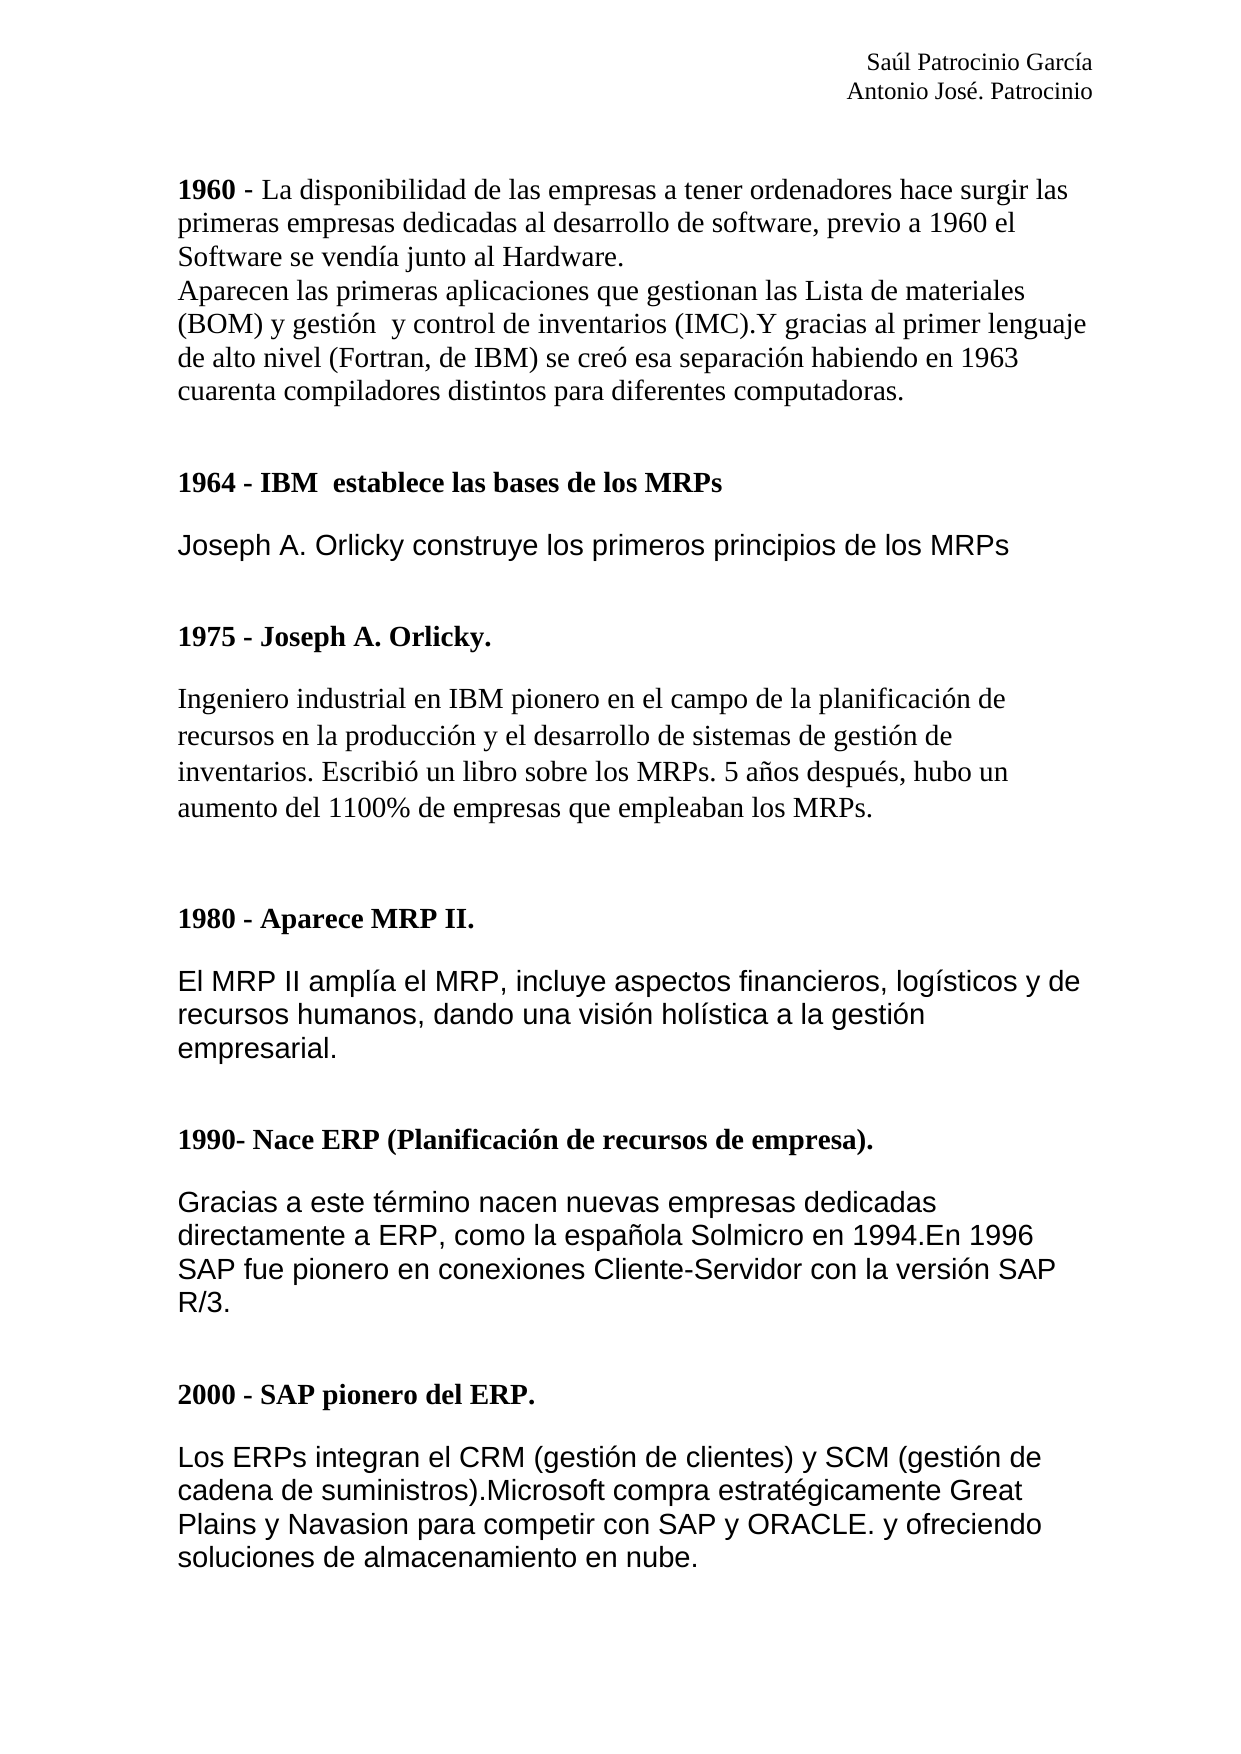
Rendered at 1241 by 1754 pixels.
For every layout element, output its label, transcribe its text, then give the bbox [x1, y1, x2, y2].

text El MRP II amplía el MRP, incluye aspectos financieros, logísticos y de recursos humanos, dando una visión holística a la gestión empresarial. [177, 963, 1093, 1064]
text Gracias a este término nacen nuevas empresas dedicadas directamente a ERP, como la española Solmicro en 1994.En 1996 SAP fue pionero en conexiones Cliente-Servidor con la versión SAP R/3. [177, 1185, 1093, 1319]
subtitle 1975 - Joseph A. Orlicky. [177, 619, 1093, 652]
text Los ERPs integran el CRM (gestión de clientes) y SCM (gestión de cadena de suministros).Microsoft compra estratégicamente Great Plains y Navasion para competir con SAP y ORACLE. y ofreciendo soluciones de almacenamiento en nube. [177, 1439, 1093, 1574]
text Aparecen las primeras aplicaciones que gestionan las Lista de materiales (BOM) y gestión y control de inventarios (IMC).Y gracias al primer lenguaje de alto nivel (Fortran, de IBM) se creó esa separación habiendo en 1963 cuarenta compiladores distintos para diferentes computadoras. [177, 273, 1093, 407]
text Joseph A. Orlicky construye los primeros principios de los MRPs [177, 527, 1093, 561]
subtitle 1964 - IBM establece las bases de los MRPs [177, 465, 1093, 498]
subtitle 2000 - SAP pionero del ERP. [177, 1377, 1093, 1410]
subtitle 1990- Nace ERP (Planificación de recursos de empresa). [177, 1122, 1093, 1156]
text 1960 - La disponibilidad de las empresas a tener ordenadores hace surgir las primeras empresas dedicadas al desarrollo de software, previo a 1960 el Software se vendía junto al Hardware. [177, 172, 1093, 273]
text Ingeniero industrial en IBM pionero en el campo de la planificación de recursos en la producción y el desarrollo de sistemas de gestión de inventarios. Escribió un libro sobre los MRPs. 5 años después, hubo un aumento del 1100% de empresas que empleaban los MRPs. [177, 682, 1093, 824]
subtitle 1980 - Aparece MRP II. [177, 901, 1093, 934]
